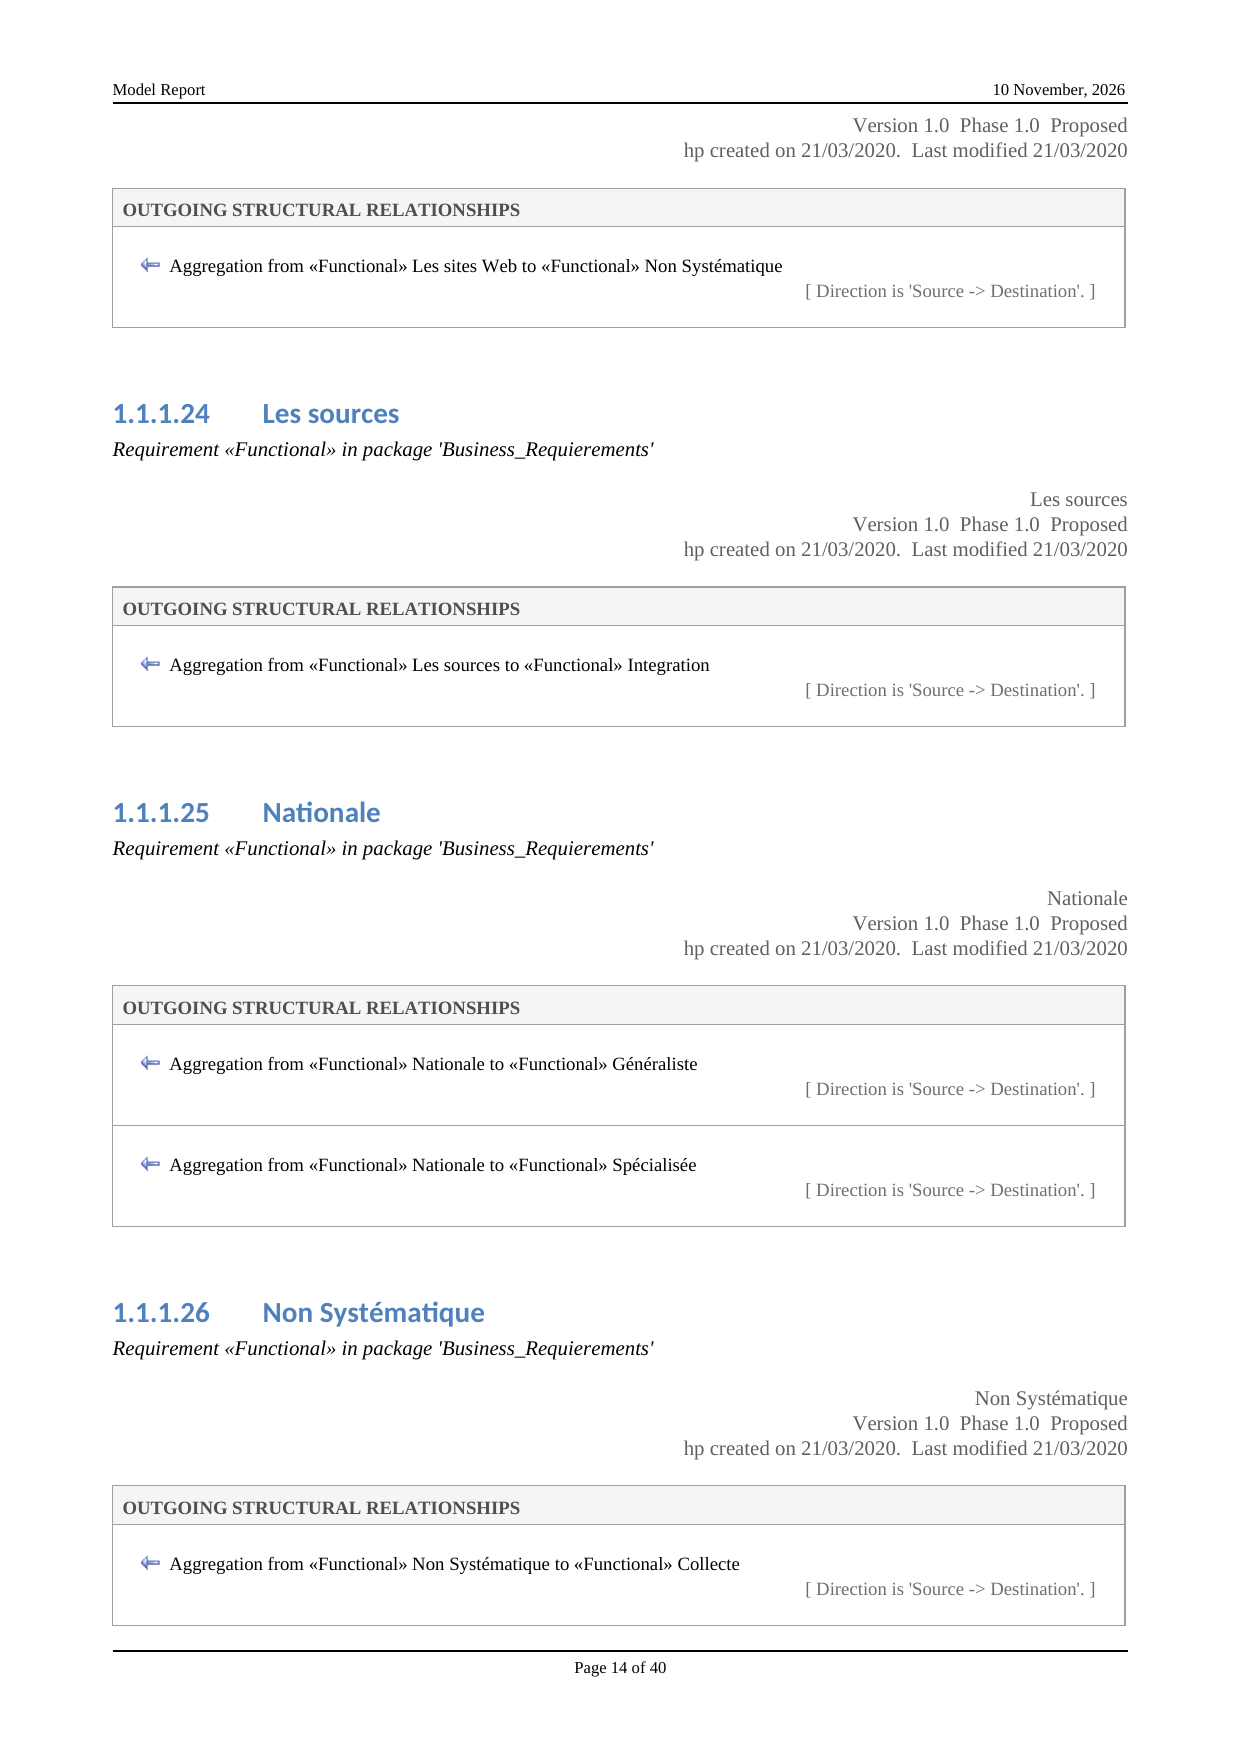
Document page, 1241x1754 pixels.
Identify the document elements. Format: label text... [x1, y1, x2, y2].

text Nationale [112, 885, 1128, 910]
table_header OUTGOING STRUCTURAL RELATIONSHIPS [113, 986, 1124, 1024]
table_header OUTGOING STRUCTURAL RELATIONSHIPS [113, 588, 1124, 625]
picture [141, 652, 160, 671]
text Version 1.0 Phase 1.0 Proposed [112, 511, 1128, 536]
table_cell Aggregation from «Functional» Nationale to «Functional» Généraliste [ Direction is 'Source -> Destination'. ] [113, 1025, 1124, 1125]
text Non Systématique [112, 1385, 1128, 1410]
text hp created on 21/03/2020. Last modified 21/03/2020 [112, 1435, 1128, 1460]
subtitle Nationale [112, 802, 1128, 827]
text Les sources [112, 486, 1128, 511]
table_cell Aggregation from «Functional» Non Systématique to «Functional» Collecte [ Direction is 'Source -> Destination'. ] [113, 1525, 1124, 1625]
picture [141, 1551, 160, 1570]
text Requirement «Functional» in package 'Business_Requierements' [112, 1335, 1128, 1360]
text Version 1.0 Phase 1.0 Proposed [112, 910, 1128, 935]
text hp created on 21/03/2020. Last modified 21/03/2020 [112, 935, 1128, 960]
table_cell Aggregation from «Functional» Les sources to «Functional» Integration [ Direction is 'Source -> Destination'. ] [113, 626, 1124, 726]
picture [141, 1152, 160, 1171]
subtitle Non Systématique [112, 1302, 1128, 1327]
subtitle Les sources [112, 403, 1128, 428]
text Version 1.0 Phase 1.0 Proposed [112, 112, 1128, 137]
table_header Aggregation from «Functional» Nationale to «Functional» Spécialisée [ Direction is 'Source -> Destination'. ] [113, 1126, 1124, 1226]
table_header OUTGOING STRUCTURAL RELATIONSHIPS [113, 189, 1124, 226]
text Requirement «Functional» in package 'Business_Requierements' [112, 436, 1128, 461]
text Requirement «Functional» in package 'Business_Requierements' [112, 835, 1128, 860]
text hp created on 21/03/2020. Last modified 21/03/2020 [112, 536, 1128, 561]
picture [141, 1051, 160, 1070]
table_cell Aggregation from «Functional» Les sites Web to «Functional» Non Systématique [ Direction is 'Source -> Destination'. ] [113, 227, 1124, 327]
text hp created on 21/03/2020. Last modified 21/03/2020 [112, 137, 1128, 162]
picture [141, 253, 160, 272]
table_header OUTGOING STRUCTURAL RELATIONSHIPS [113, 1486, 1124, 1524]
text Version 1.0 Phase 1.0 Proposed [112, 1410, 1128, 1435]
